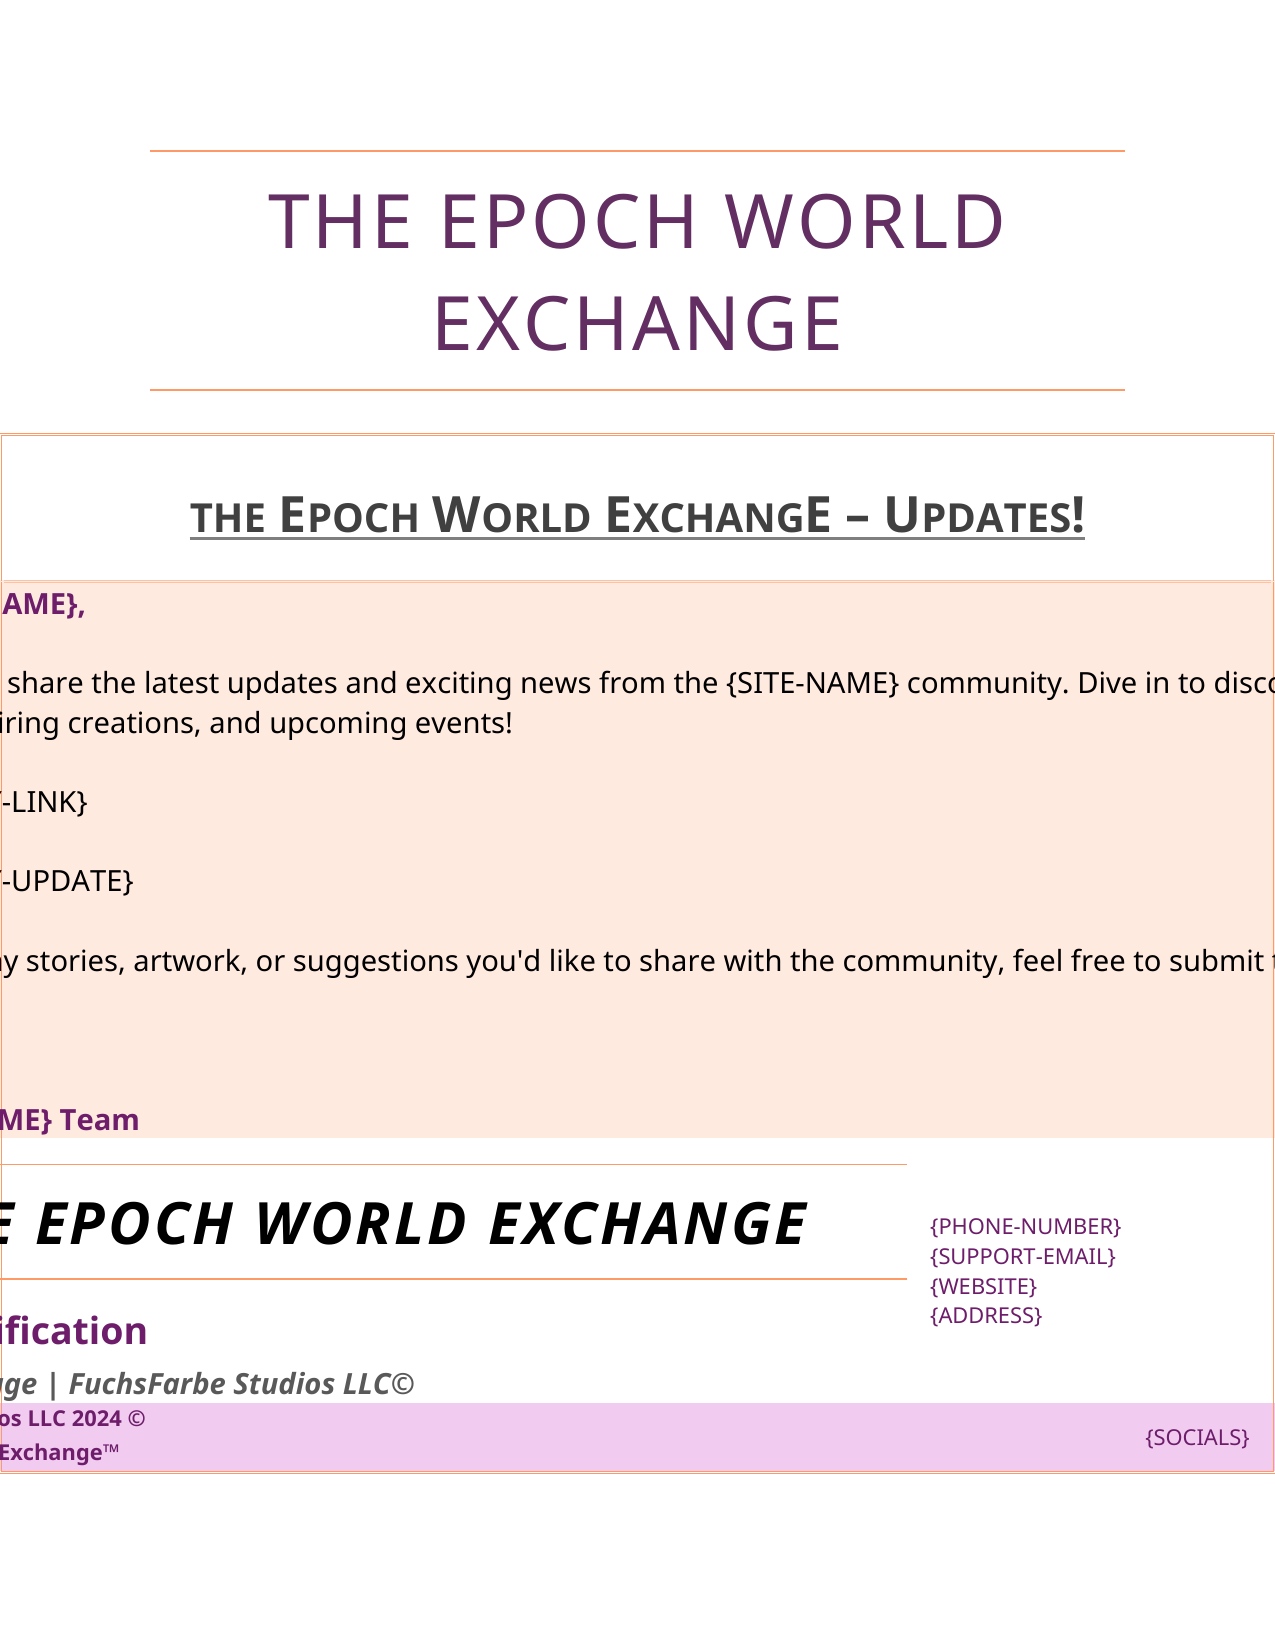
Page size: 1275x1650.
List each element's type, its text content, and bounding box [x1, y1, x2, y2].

table_cell The Epoch World Exchange Email Notification System Message | FuchsFarbe Studios LLC© [2, 1139, 919, 1403]
table_cell {SOCIALS} [919, 1403, 1273, 1471]
title The Epoch World Exchange [150, 152, 1125, 389]
table_cell FuchsFarbe Studios LLC 2024 © The Epoch World Exchange™ [2, 1403, 919, 1471]
table_cell Hello {USERNAME}, We wanted to share the latest updates and exciting news from the {SITE-NAME} community. Dive in to discover new features, inspiring creations, and upcoming events! {COMMUNITY-LINK} {COMMUNITY-UPDATE} If you have any stories, artwork, or suggestions you'd like to share with the community, feel free to submit them on our platform. Stay creative! The {SITE-NAME} Team [2, 580, 1273, 1138]
table_header the Epoch World ExchangE – Updates! [2, 436, 1273, 580]
table_cell {PHONE-NUMBER} {SUPPORT-EMAIL} {WEBSITE} {ADDRESS} [919, 1139, 1273, 1403]
